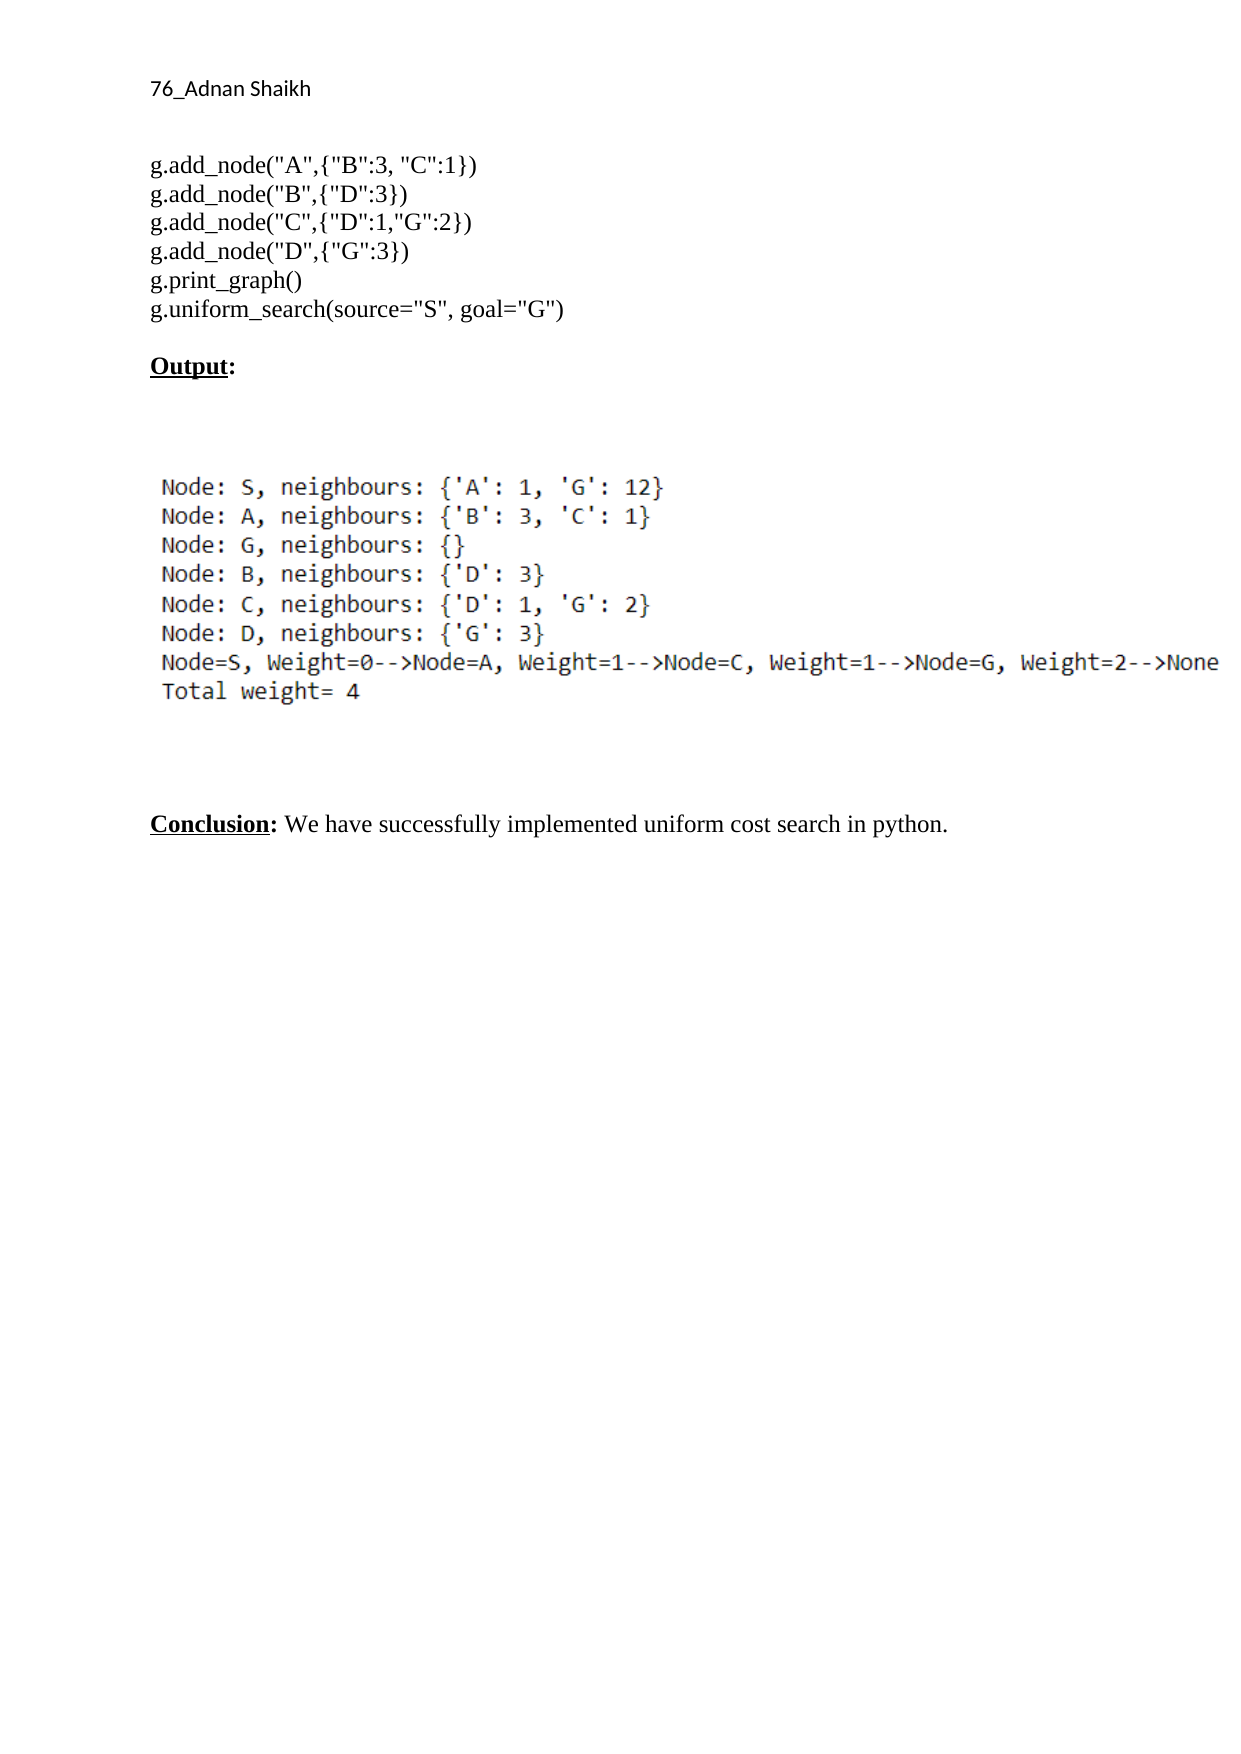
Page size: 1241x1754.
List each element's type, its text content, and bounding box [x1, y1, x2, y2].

text g.uniform_search(source="S", goal="G") [150, 294, 1090, 322]
text g.add_node("B",{"D":3}) [150, 179, 1090, 207]
text g.print_graph() [150, 265, 1090, 294]
text Output: [150, 351, 1090, 380]
text g.add_node("A",{"B":3, "C":1}) [150, 150, 1090, 179]
text Conclusion: We have successfully implemented uniform cost search in python. [150, 809, 1090, 837]
text g.add_node("D",{"G":3}) [150, 236, 1090, 265]
text g.add_node("C",{"D":1,"G":2}) [150, 207, 1090, 236]
picture [150, 466, 1241, 724]
